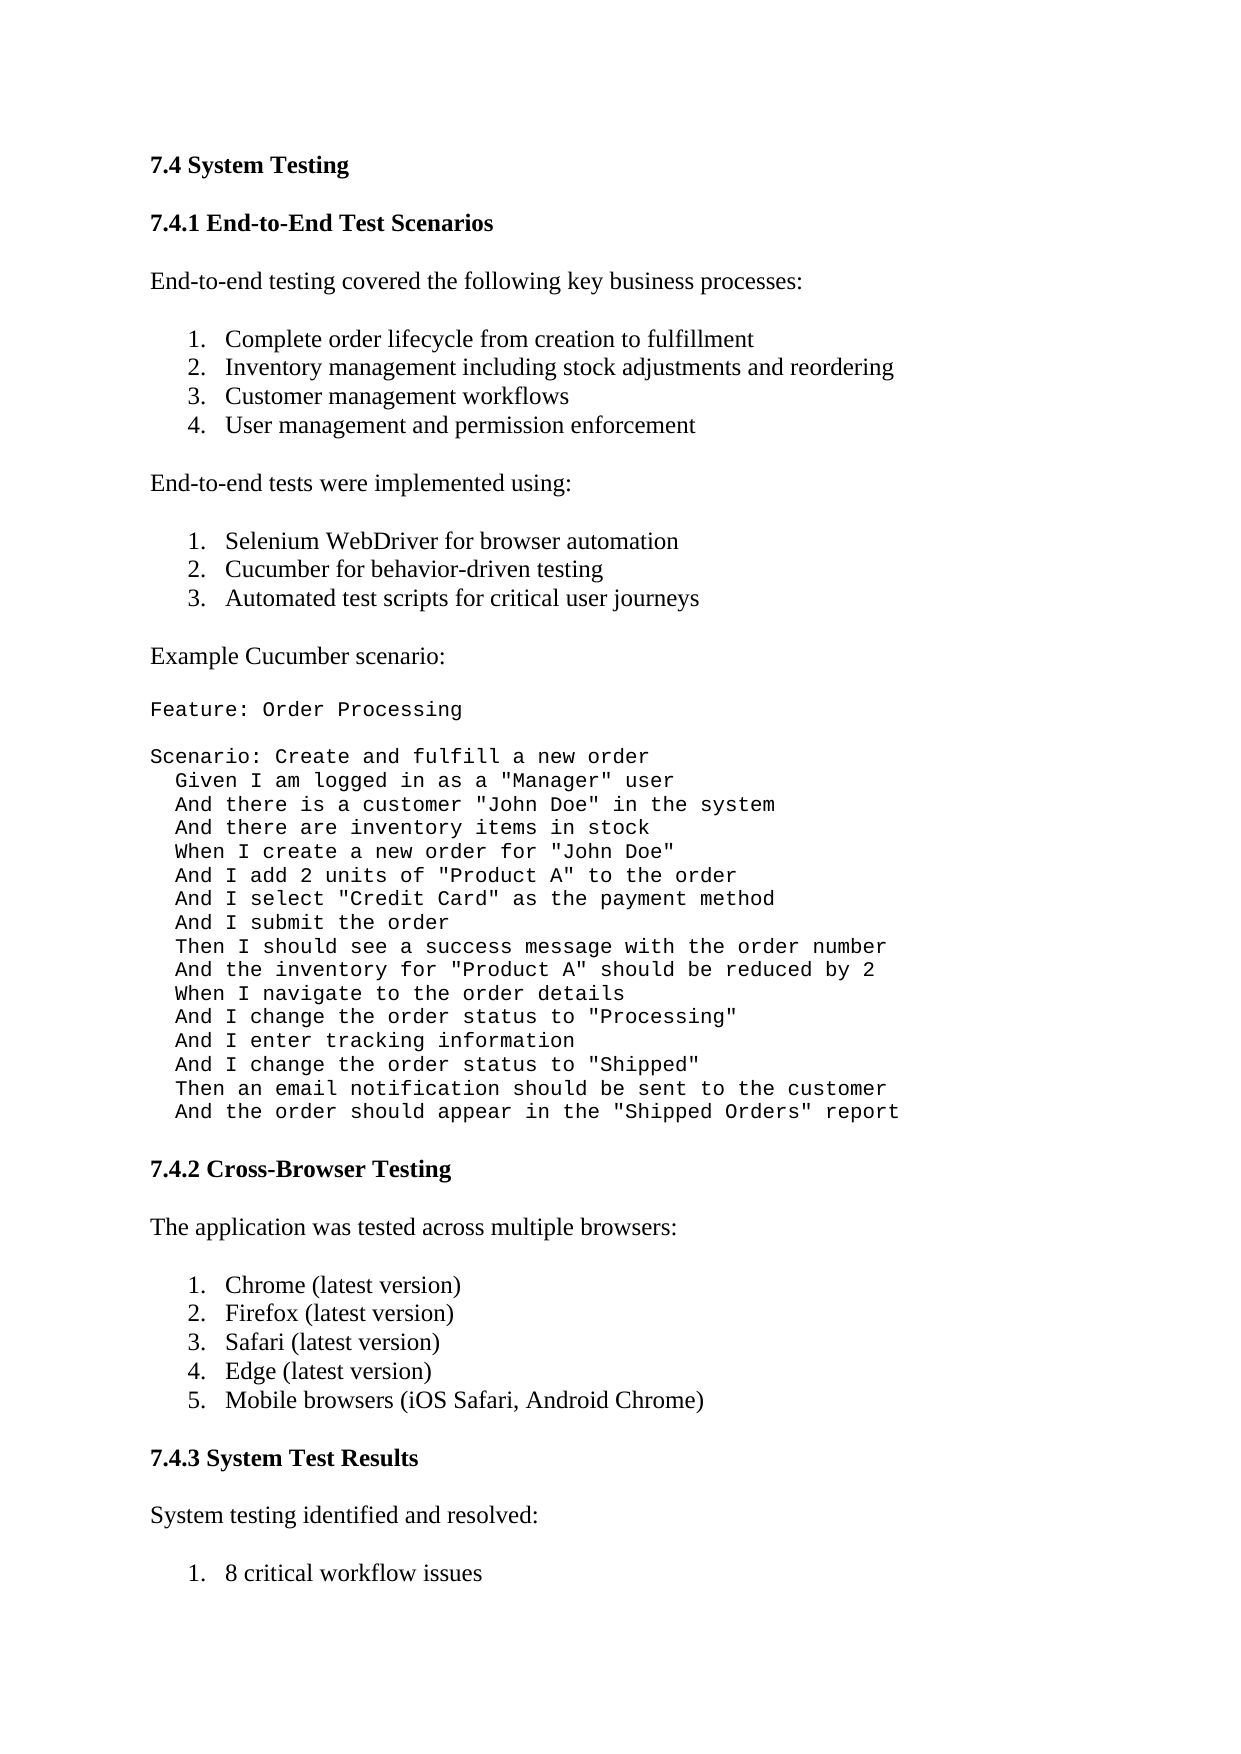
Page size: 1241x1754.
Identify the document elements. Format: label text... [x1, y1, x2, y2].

list Complete order lifecycle from creation to fulfillment [187, 324, 1090, 352]
text 7.4.3 System Test Results [150, 1443, 1090, 1471]
list Firefox (latest version) [187, 1298, 1090, 1327]
text And the order should appear in the "Shipped Orders" report [150, 1101, 1090, 1125]
text 7.4 System Testing [150, 150, 1090, 179]
text 7.4.2 Cross-Browser Testing [150, 1154, 1090, 1183]
list Cucumber for behavior-driven testing [187, 554, 1090, 583]
list Inventory management including stock adjustments and reordering [187, 352, 1090, 381]
text Scenario: Create and fulfill a new order [150, 746, 1090, 770]
text And I add 2 units of "Product A" to the order [150, 865, 1090, 888]
text Then an email notification should be sent to the customer [150, 1077, 1090, 1101]
text And there is a customer "John Doe" in the system [150, 794, 1090, 817]
list 8 critical workflow issues [187, 1558, 1090, 1587]
text And I change the order status to "Processing" [150, 1007, 1090, 1030]
text And I change the order status to "Shipped" [150, 1054, 1090, 1077]
list Safari (latest version) [187, 1327, 1090, 1356]
text Then I should see a success message with the order number [150, 936, 1090, 959]
text And I enter tracking information [150, 1030, 1090, 1054]
text End-to-end testing covered the following key business processes: [150, 266, 1090, 294]
text When I navigate to the order details [150, 983, 1090, 1007]
text System testing identified and resolved: [150, 1501, 1090, 1529]
text The application was tested across multiple browsers: [150, 1212, 1090, 1241]
text And I select "Credit Card" as the payment method [150, 888, 1090, 912]
list User management and permission enforcement [187, 410, 1090, 439]
text Given I am logged in as a "Manager" user [150, 770, 1090, 794]
text And I submit the order [150, 912, 1090, 936]
text When I create a new order for "John Doe" [150, 841, 1090, 865]
list Edge (latest version) [187, 1356, 1090, 1385]
text End-to-end tests were implemented using: [150, 468, 1090, 497]
text And the inventory for "Product A" should be reduced by 2 [150, 959, 1090, 983]
text Feature: Order Processing [150, 699, 1090, 723]
text 7.4.1 End-to-End Test Scenarios [150, 208, 1090, 237]
list Mobile browsers (iOS Safari, Android Chrome) [187, 1385, 1090, 1413]
list Customer management workflows [187, 381, 1090, 410]
text Example Cucumber scenario: [150, 641, 1090, 670]
list Chrome (latest version) [187, 1270, 1090, 1298]
text And there are inventory items in stock [150, 817, 1090, 841]
list Automated test scripts for critical user journeys [187, 583, 1090, 612]
list Selenium WebDriver for browser automation [187, 526, 1090, 554]
